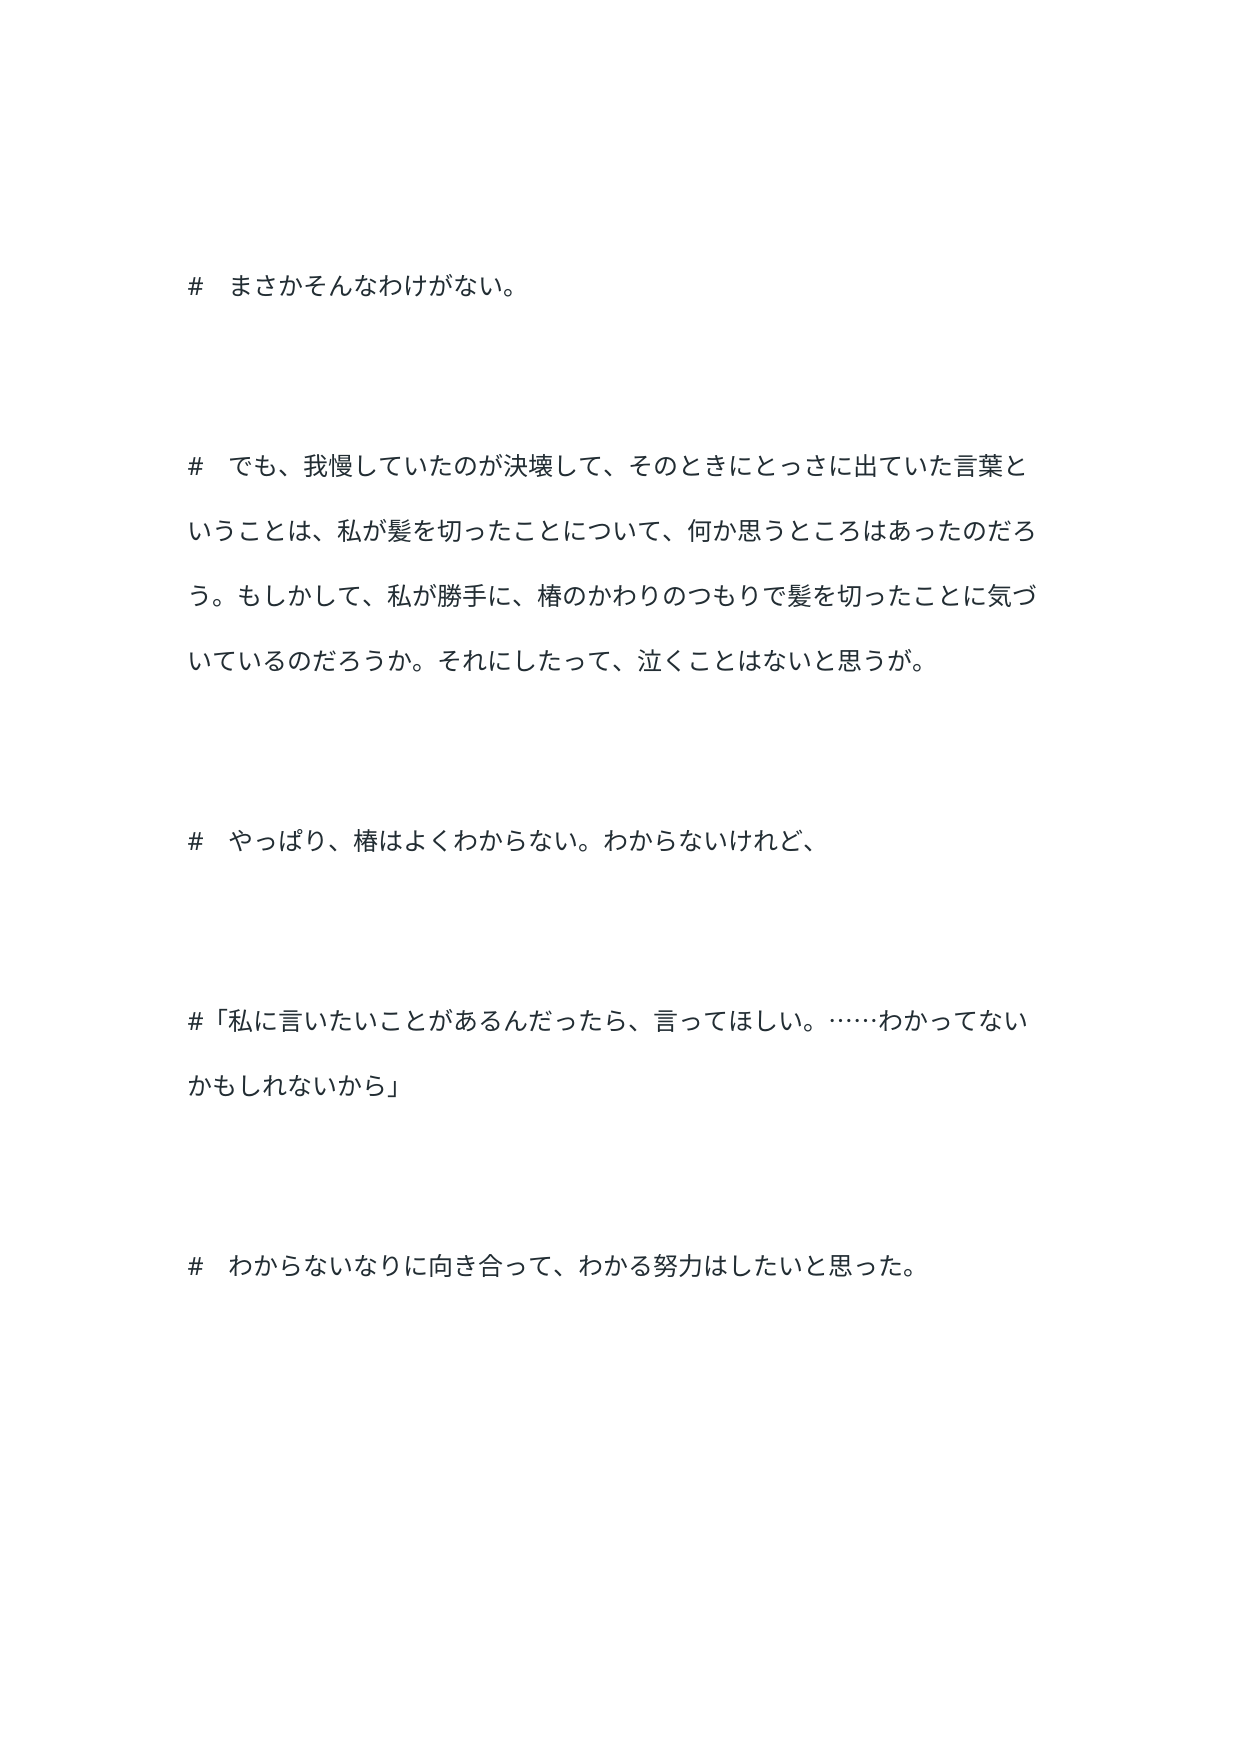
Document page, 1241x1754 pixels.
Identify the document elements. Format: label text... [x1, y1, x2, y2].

text #「私に言いたいことがあるんだったら、言ってほしい。……わかってないかもしれないから」 [187, 987, 1053, 1117]
text # でも、我慢していたのが決壊して、そのときにとっさに出ていた言葉ということは、私が髪を切ったことについて、何か思うところはあったのだろう。もしかして、私が勝手に、椿のかわりのつもりで髪を切ったことに気づいているのだろうか。それにしたって、泣くことはないと思うが。 [187, 432, 1053, 692]
text # やっぱり、椿はよくわからない。わからないけれど、 [187, 807, 1053, 872]
text # まさかそんなわけがない。 [187, 252, 1053, 317]
text # わからないなりに向き合って、わかる努力はしたいと思った。 [187, 1232, 1053, 1297]
